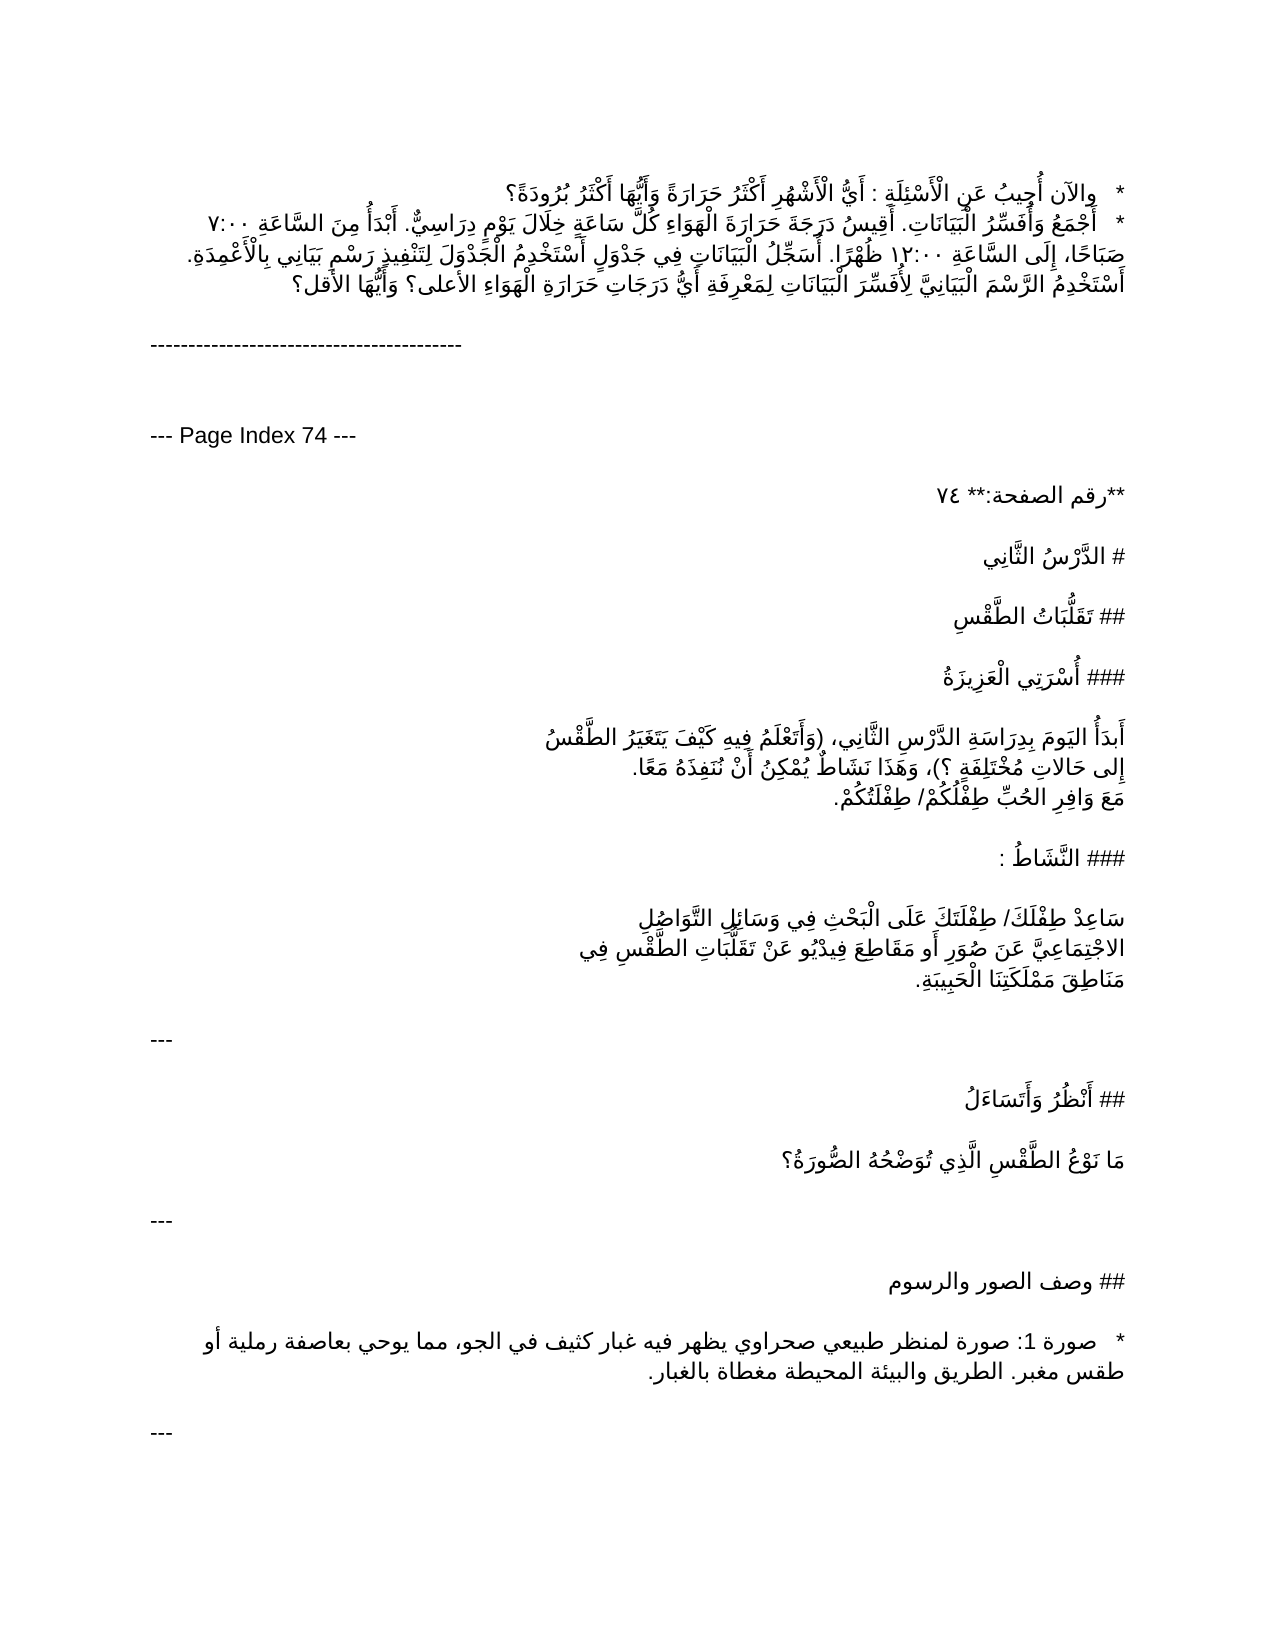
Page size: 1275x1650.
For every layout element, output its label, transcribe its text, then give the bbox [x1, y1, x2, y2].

text ## تَقَلُّبَاتُ الطَّقْسِ [150, 603, 1125, 629]
text --- [150, 1419, 1125, 1445]
text أَبدَأُ اليَومَ بِدِرَاسَةِ الدَّرْسِ الثَّانِي، (وَأَتَعْلَمُ فِيهِ كَيْفَ يَتَغَيَرُ الطَّقْسُ [150, 724, 1125, 750]
text * والآن أُجِيبُ عَنِ الْأَسْئِلَةِ : أَيُّ الْأَشْهُرِ أَكْثَرُ حَرَارَةً وَأَيُّهَا أَكْثَرُ بُرُودَةً؟ [150, 180, 1125, 207]
text ### أُسْرَتِي الْعَزِيزَةُ [150, 663, 1125, 690]
text # الدَّرْسُ الثَّانِي [150, 543, 1125, 569]
text مَنَاطِقَ مَمْلَكَتِنَا الْحَبِيبَةِ. [150, 966, 1125, 992]
text إِلى حَالاتِ مُخْتَلِفَةٍ ؟)، وَهَذَا نَشَاطٌ يُمْكِنُ أَنْ نُنَفِذَهُ مَعًا. [150, 754, 1125, 781]
text ### النَّشَاطُ : [150, 845, 1125, 871]
text سَاعِدْ طِفْلَكَ/ طِفْلَتَكَ عَلَى الْبَحْثِ فِي وَسَائِلِ التَّوَاصُلِ [150, 905, 1125, 932]
text مَعَ وَافِرِ الحُبِّ طِفْلُكُمْ/ طِفْلَتُكُمْ. [150, 784, 1125, 811]
text ## وصف الصور والرسوم [150, 1268, 1125, 1294]
text ----------------------------------------- [150, 331, 1125, 358]
text --- Page Index 74 --- [150, 422, 1125, 448]
text ## أَنْظُرُ وَأَتَسَاءَلُ [150, 1086, 1125, 1113]
text مَا نَوْعُ الطَّقْسِ الَّذِي تُوَضْحُهُ الصُّورَةُ؟ [150, 1147, 1125, 1173]
text **رقم الصفحة:** ٧٤ [150, 482, 1125, 509]
text --- [150, 1026, 1125, 1052]
text --- [150, 1207, 1125, 1234]
text * صورة 1: صورة لمنظر طبيعي صحراوي يظهر فيه غبار كثيف في الجو، مما يوحي بعاصفة رملية أو طقس مغبر. الطريق والبيئة المحيطة مغطاة بالغبار. [150, 1328, 1125, 1385]
text الاجْتِمَاعِيَّ عَنَ صُوَرِ أَو مَقَاطِعَ فِيدْيُو عَنْ تَقَلُّبَاتِ الطَّقْسِ فِي [150, 935, 1125, 962]
text * أَجْمَعُ وَأُفَسِّرُ الْبَيَانَاتِ. أَقِيسُ دَرَجَةَ حَرَارَةَ الْهَوَاءِ كُلَّ سَاعَةٍ خِلَالَ يَوْمٍ دِرَاسِيٌّ. أَبْدَأُ مِنَ السَّاعَةِ ٧:٠٠ صَبَاحًا، إِلَى السَّاعَةِ ١٢:٠٠ ظُهْرًا. أُسَجِّلُ الْبَيَانَاتِ فِي جَدْوَلٍ أَسْتَخْدِمُ الْجَدْوَلَ لِتَنْفِيذِ رَسْمِ بَيَانِي بِالْأَعْمِدَةِ. أَسْتَخْدِمُ الرَّسْمَ الْبَيَانِيَّ لِأُفَسِّرَ الْبَيَانَاتِ لِمَعْرِفَةِ أَيُّ دَرَجَاتِ حَرَارَةِ الْهَوَاءِ الأعلى؟ وَأَيُّهَا الأقل؟ [150, 210, 1125, 297]
